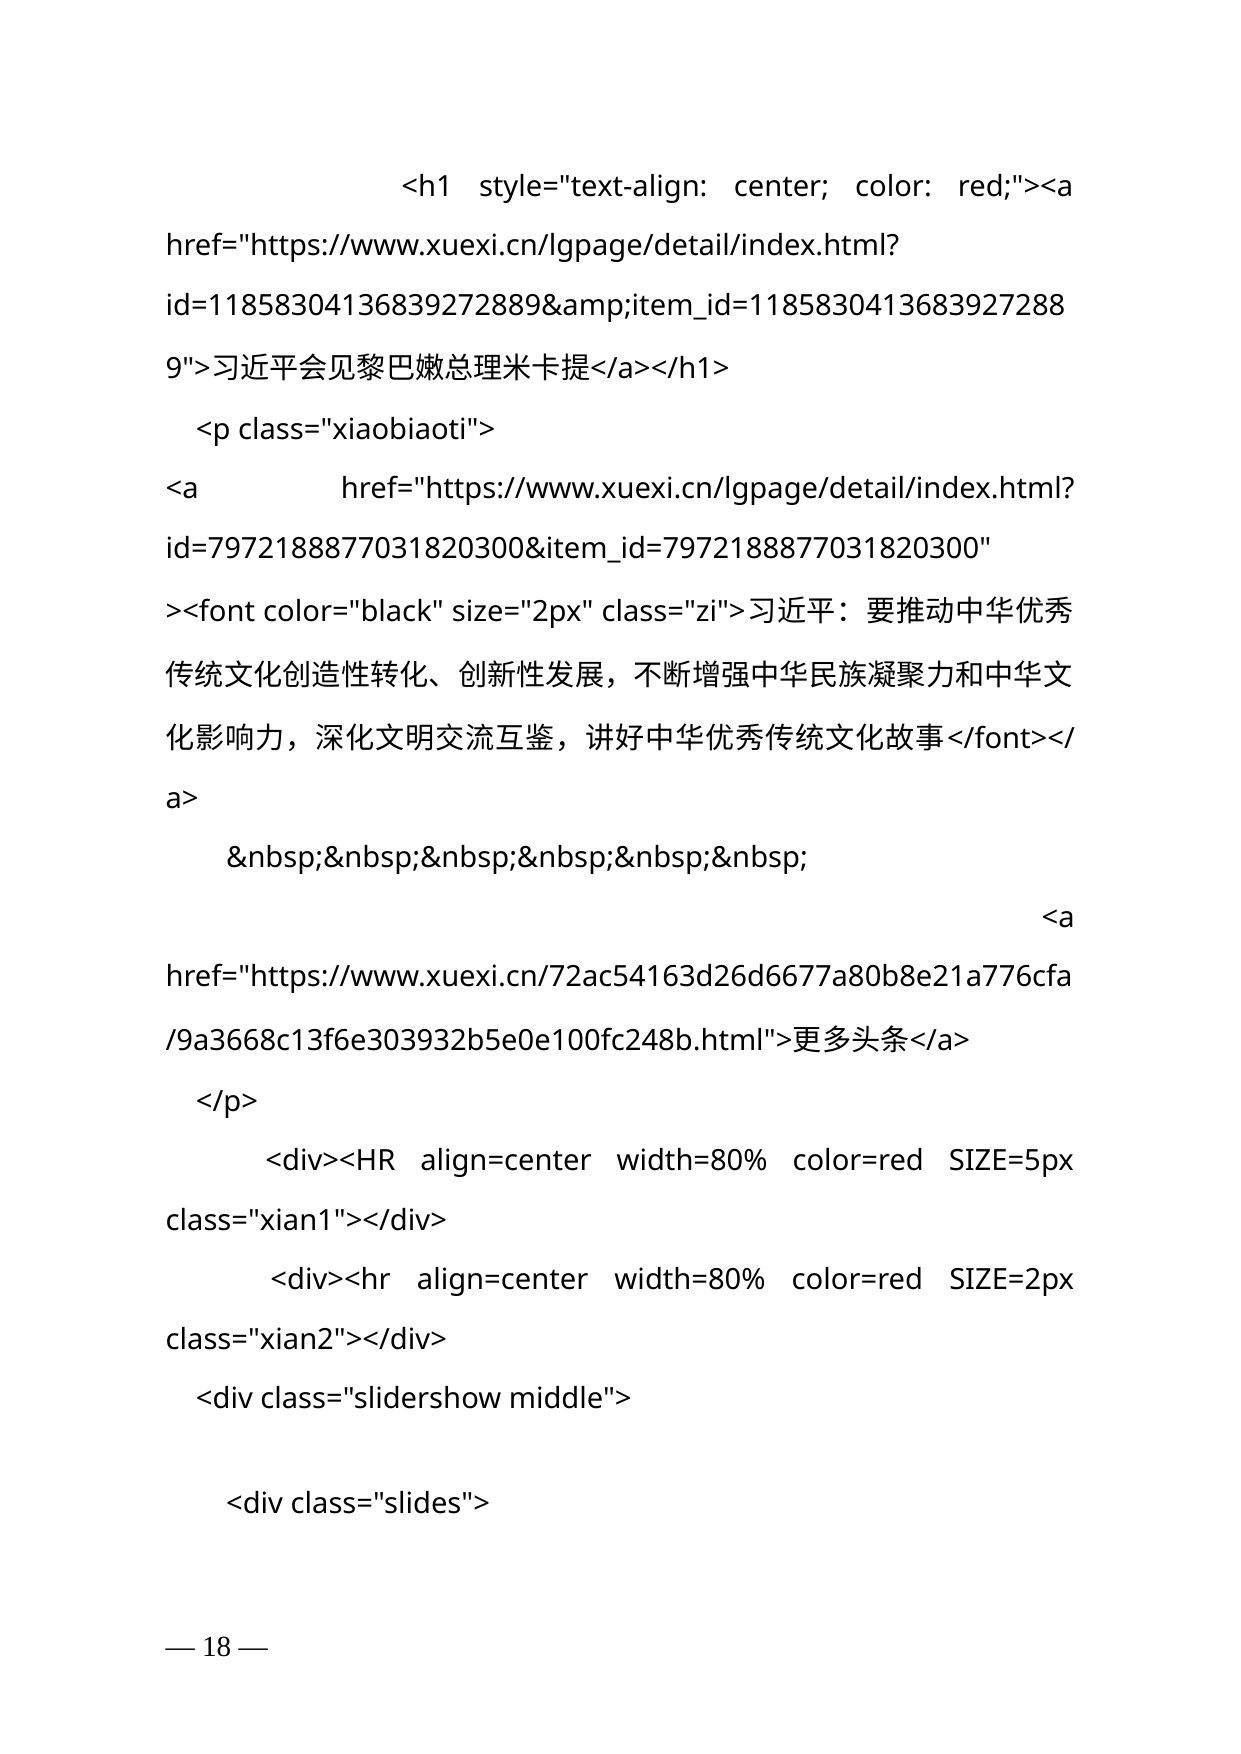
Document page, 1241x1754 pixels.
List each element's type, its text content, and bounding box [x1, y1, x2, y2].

text <h1 style="text-align: center; color: red;"><a href="https://www.xuexi.cn/lgpage/detail/index.html?id=11858304136839272889&amp;item_id=11858304136839272889">习近平会见黎巴嫩总理米卡提</a></h1> [165, 165, 1075, 387]
text <p class="xiaobiaoti"> [165, 408, 1075, 448]
text <div><hr align=center width=80% color=red SIZE=2px class="xian2"></div> [165, 1258, 1075, 1358]
text <a href="https://www.xuexi.cn/lgpage/detail/index.html?id=7972188877031820300&item_id=7972188877031820300" ><font color="black" size="2px" class="zi">习近平：要推动中华优秀传统文化创造性转化、创新性发展，不断增强中华民族凝聚力和中华文化影响力，深化文明交流互鉴，讲好中华优秀传统文化故事</font></a> [165, 468, 1075, 817]
text <div class="slidershow middle"> [165, 1377, 1075, 1417]
text <div><HR align=center width=80% color=red SIZE=5px class="xian1"></div> [165, 1139, 1075, 1239]
text <a href="https://www.xuexi.cn/72ac54163d26d6677a80b8e21a776cfa/9a3668c13f6e303932b5e0e100fc248b.html">更多头条</a> [165, 896, 1075, 1059]
text </p> [165, 1080, 1075, 1120]
text &nbsp;&nbsp;&nbsp;&nbsp;&nbsp;&nbsp; [165, 837, 1075, 876]
text <div class="slides"> [165, 1482, 1075, 1522]
